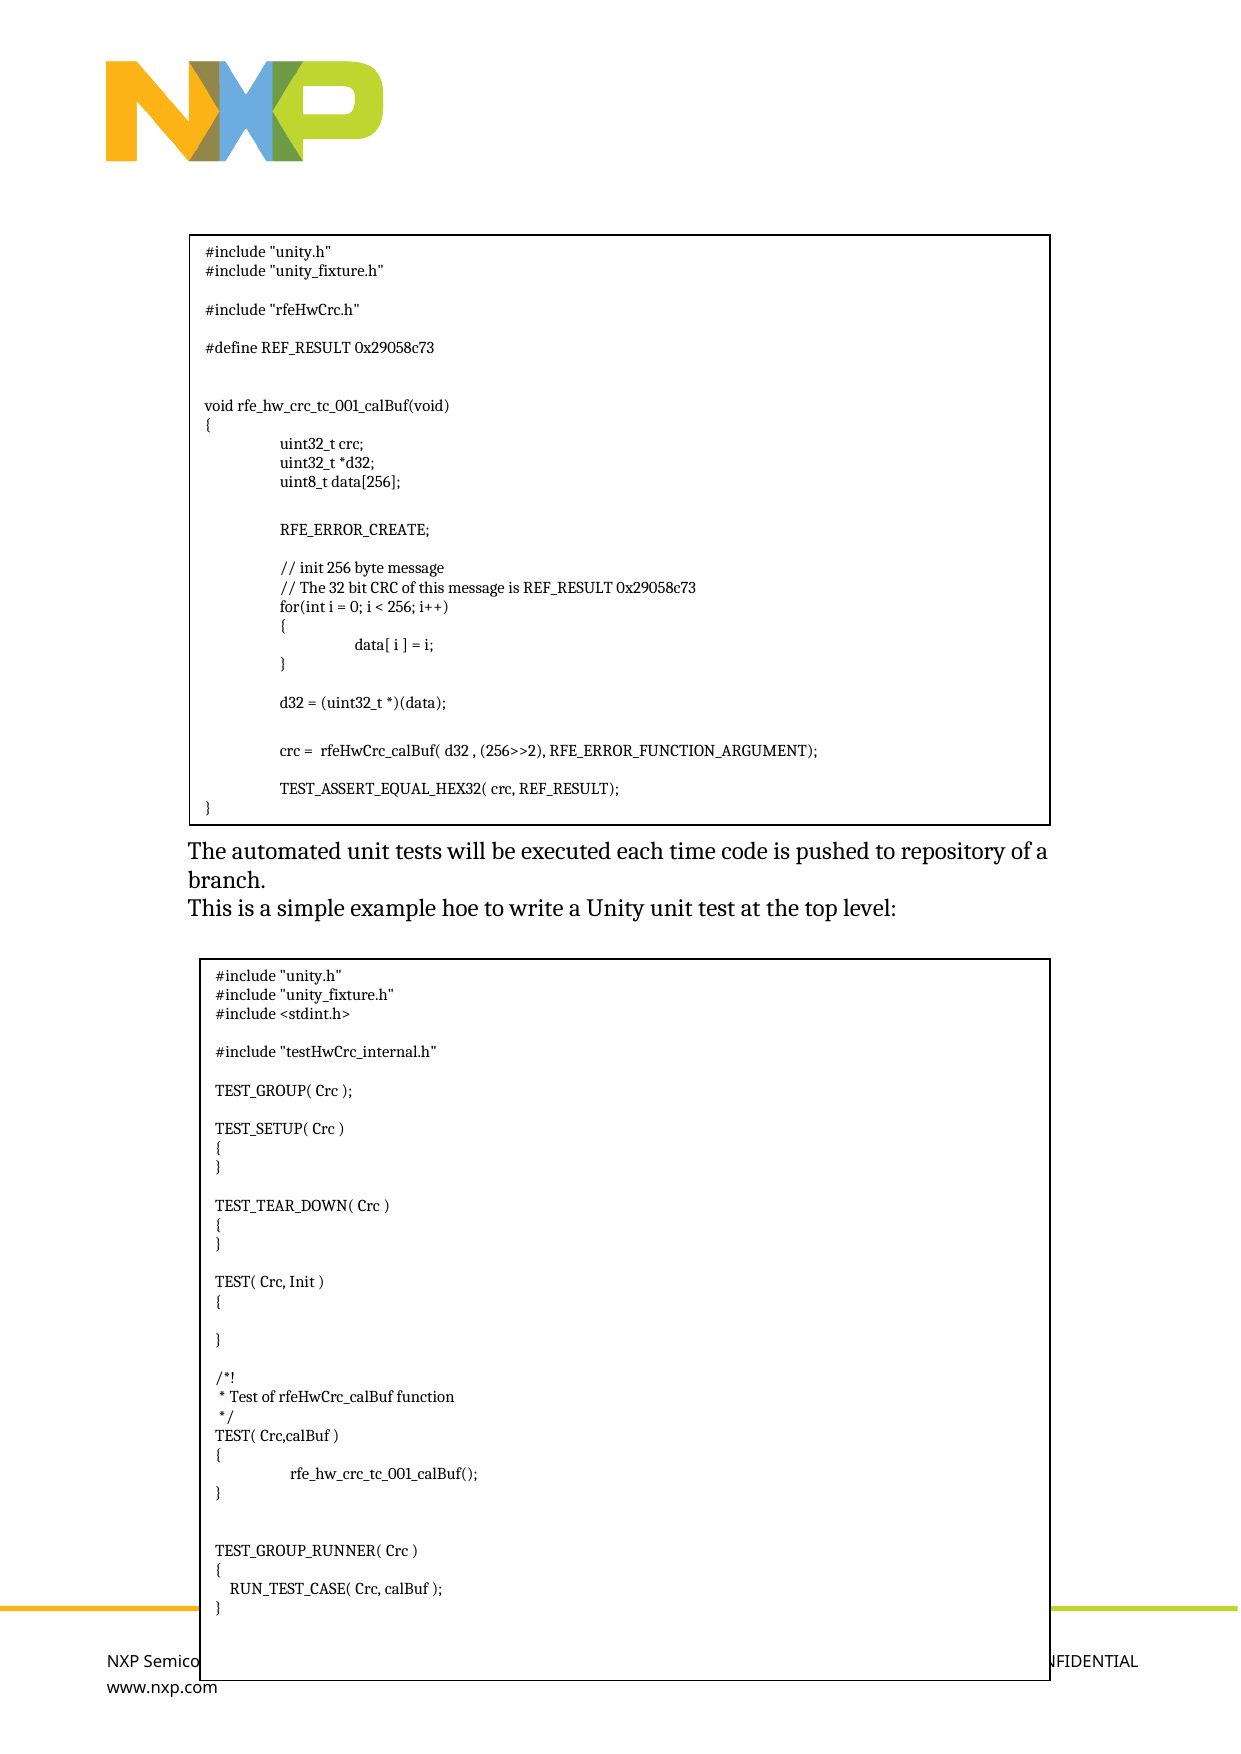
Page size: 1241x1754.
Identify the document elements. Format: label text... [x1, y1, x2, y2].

text This is a simple example hoe to write a Unity unit test at the top level: [187, 894, 1053, 923]
picture [0, 0, 1238, 1754]
text The automated unit tests will be executed each time code is pushed to repository of a branch. [187, 225, 1053, 894]
